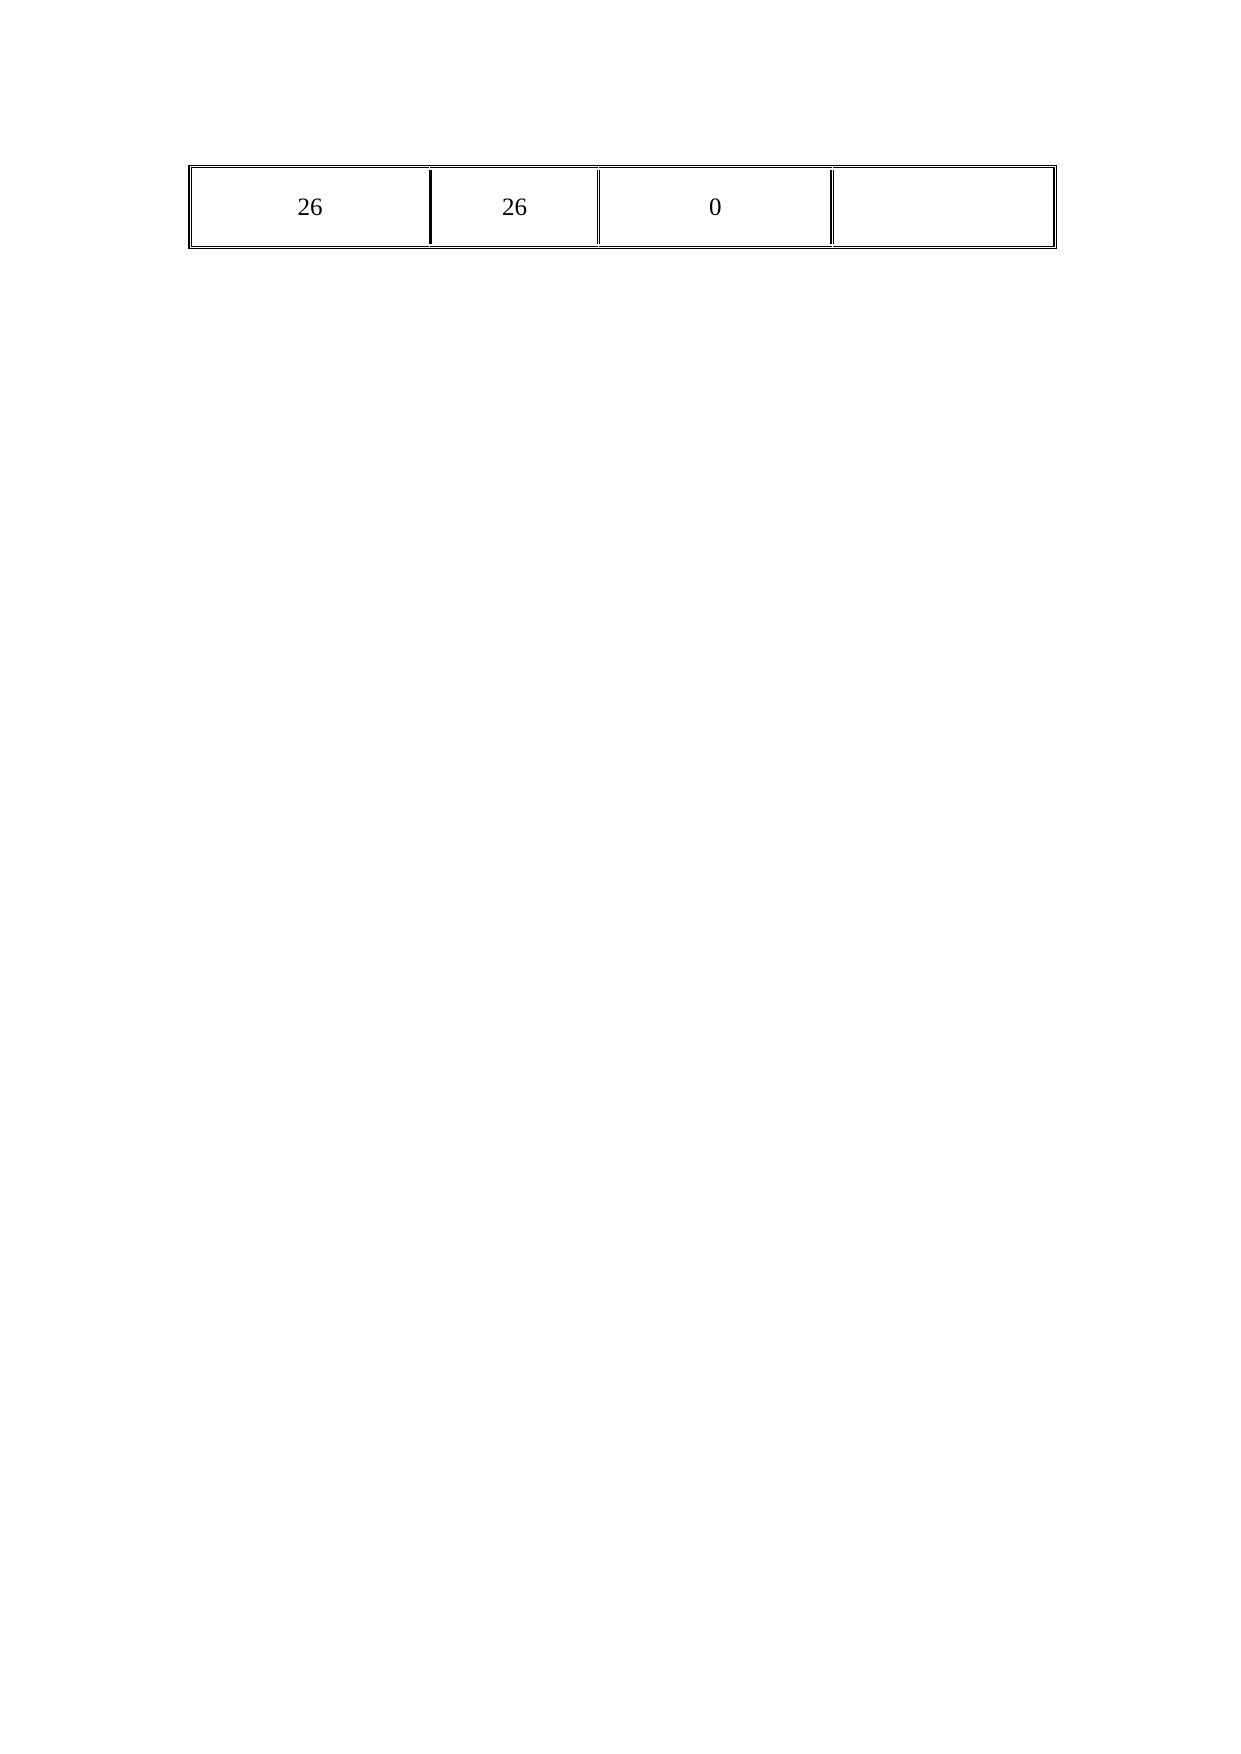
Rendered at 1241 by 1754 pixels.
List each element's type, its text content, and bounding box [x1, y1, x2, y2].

table_cell 26 [430, 168, 598, 246]
table_cell [832, 168, 1053, 246]
table_cell 0 [599, 168, 832, 246]
table_cell 26 [192, 166, 430, 246]
